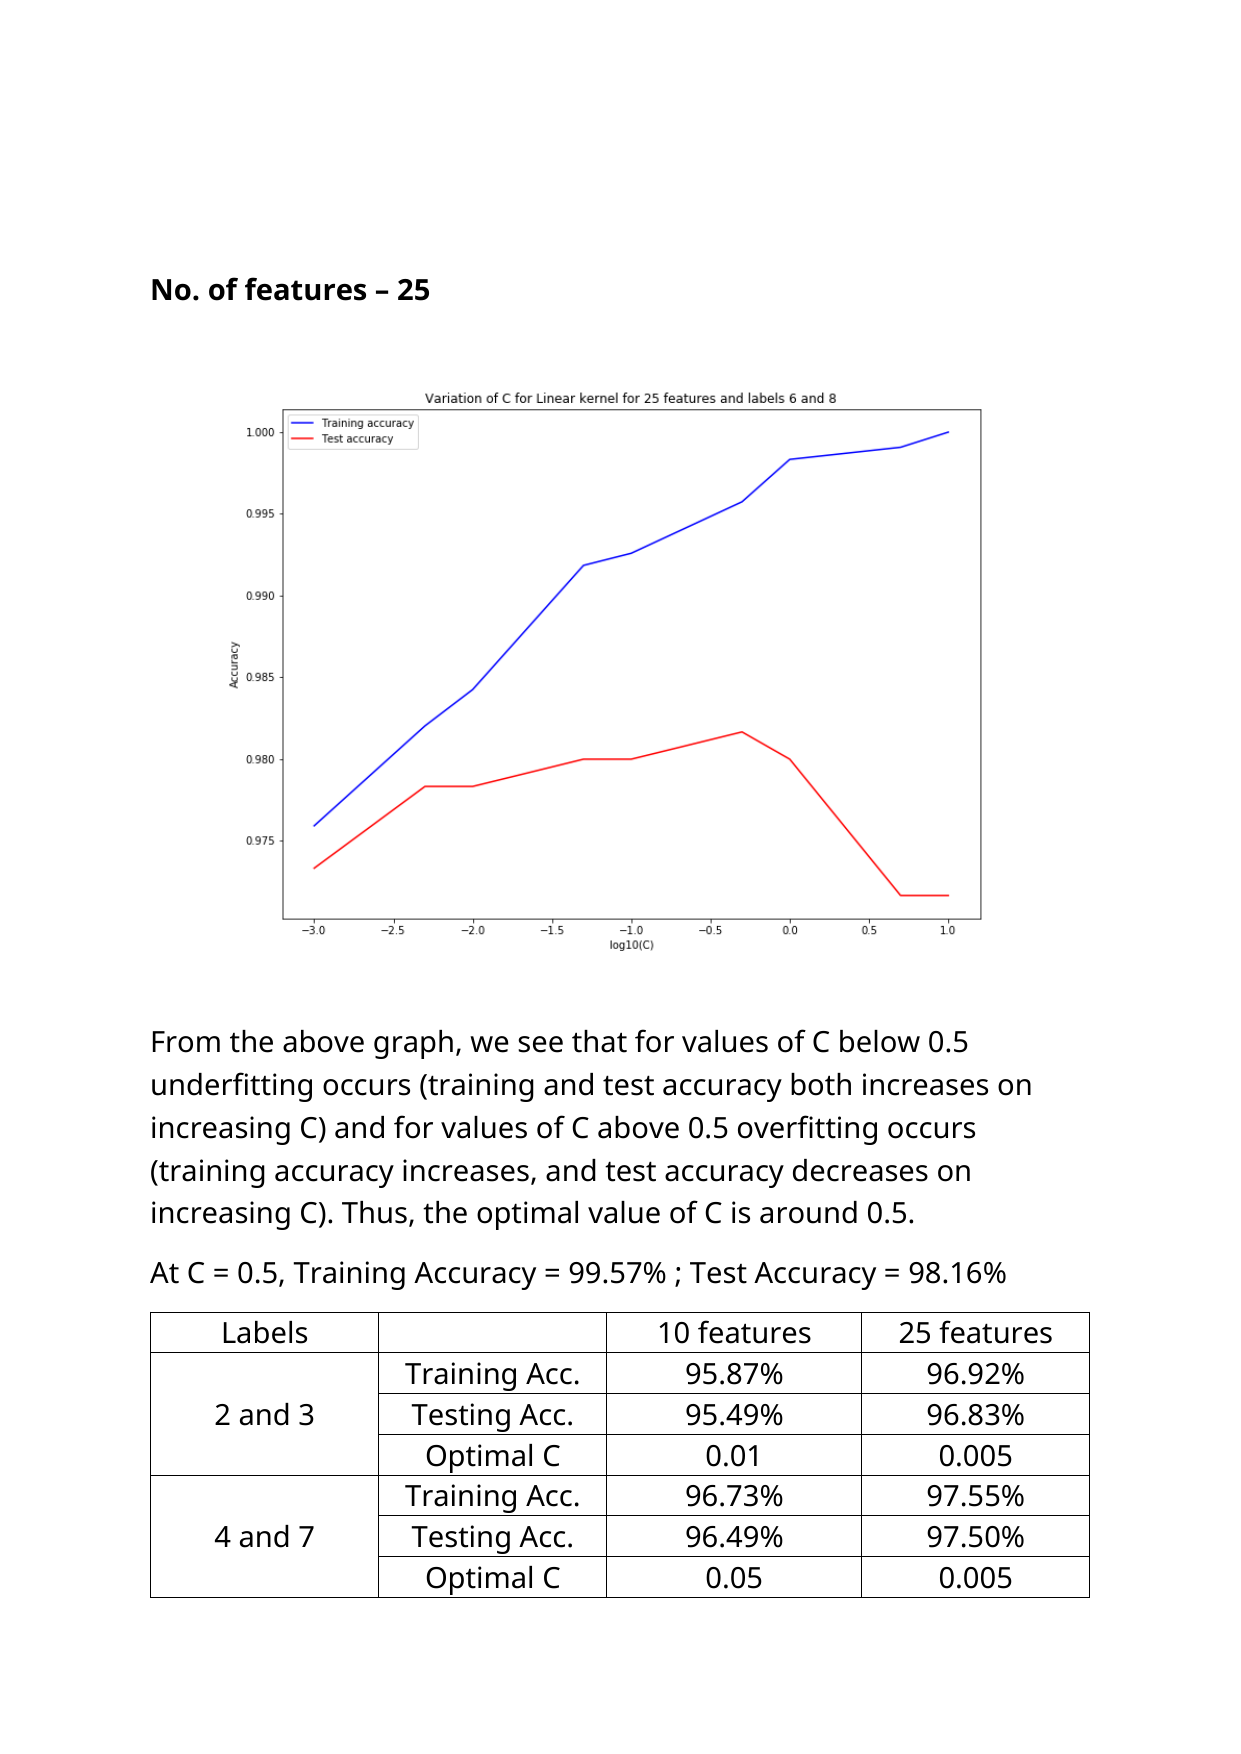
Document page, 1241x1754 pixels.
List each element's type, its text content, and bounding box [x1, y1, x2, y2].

picture [170, 328, 1070, 1003]
table_cell 96.83% [862, 1394, 1089, 1434]
table_cell 96.49% [607, 1516, 861, 1556]
table_cell Training Acc. [379, 1353, 606, 1393]
text At C = 0.5, Training Accuracy = 99.57% ; Test Accuracy = 98.16% [150, 1252, 1090, 1292]
table_header 10 features [607, 1313, 861, 1352]
text No. of features – 25 [150, 269, 1090, 309]
table_cell Training Acc. [379, 1476, 606, 1515]
table_cell 95.49% [607, 1394, 861, 1434]
table_cell 97.55% [862, 1476, 1089, 1515]
table_cell Optimal C [379, 1435, 606, 1474]
table_cell 2 and 3 [151, 1353, 378, 1474]
table_cell 0.05 [607, 1557, 861, 1597]
table_cell Testing Acc. [379, 1516, 606, 1556]
table_cell Optimal C [379, 1557, 606, 1597]
table_cell 4 and 7 [151, 1476, 378, 1597]
table_cell Testing Acc. [379, 1394, 606, 1434]
table_cell 95.87% [607, 1353, 861, 1393]
table_cell 96.73% [607, 1476, 861, 1515]
table_cell 96.92% [862, 1353, 1089, 1393]
table_cell 0.005 [862, 1435, 1089, 1474]
table_header [379, 1313, 606, 1352]
table_header 25 features [862, 1313, 1089, 1352]
table_header Labels [151, 1313, 378, 1352]
table_cell 0.005 [862, 1557, 1089, 1597]
table_cell 97.50% [862, 1516, 1089, 1556]
text From the above graph, we see that for values of C below 0.5 underfitting occurs (training and test accuracy both increases on increasing C) and for values of C above 0.5 overfitting occurs (training accuracy increases, and test accuracy decreases on increasing C). Thus, the optimal value of C is around 0.5. [150, 1021, 1090, 1232]
table_cell 0.01 [607, 1435, 861, 1474]
